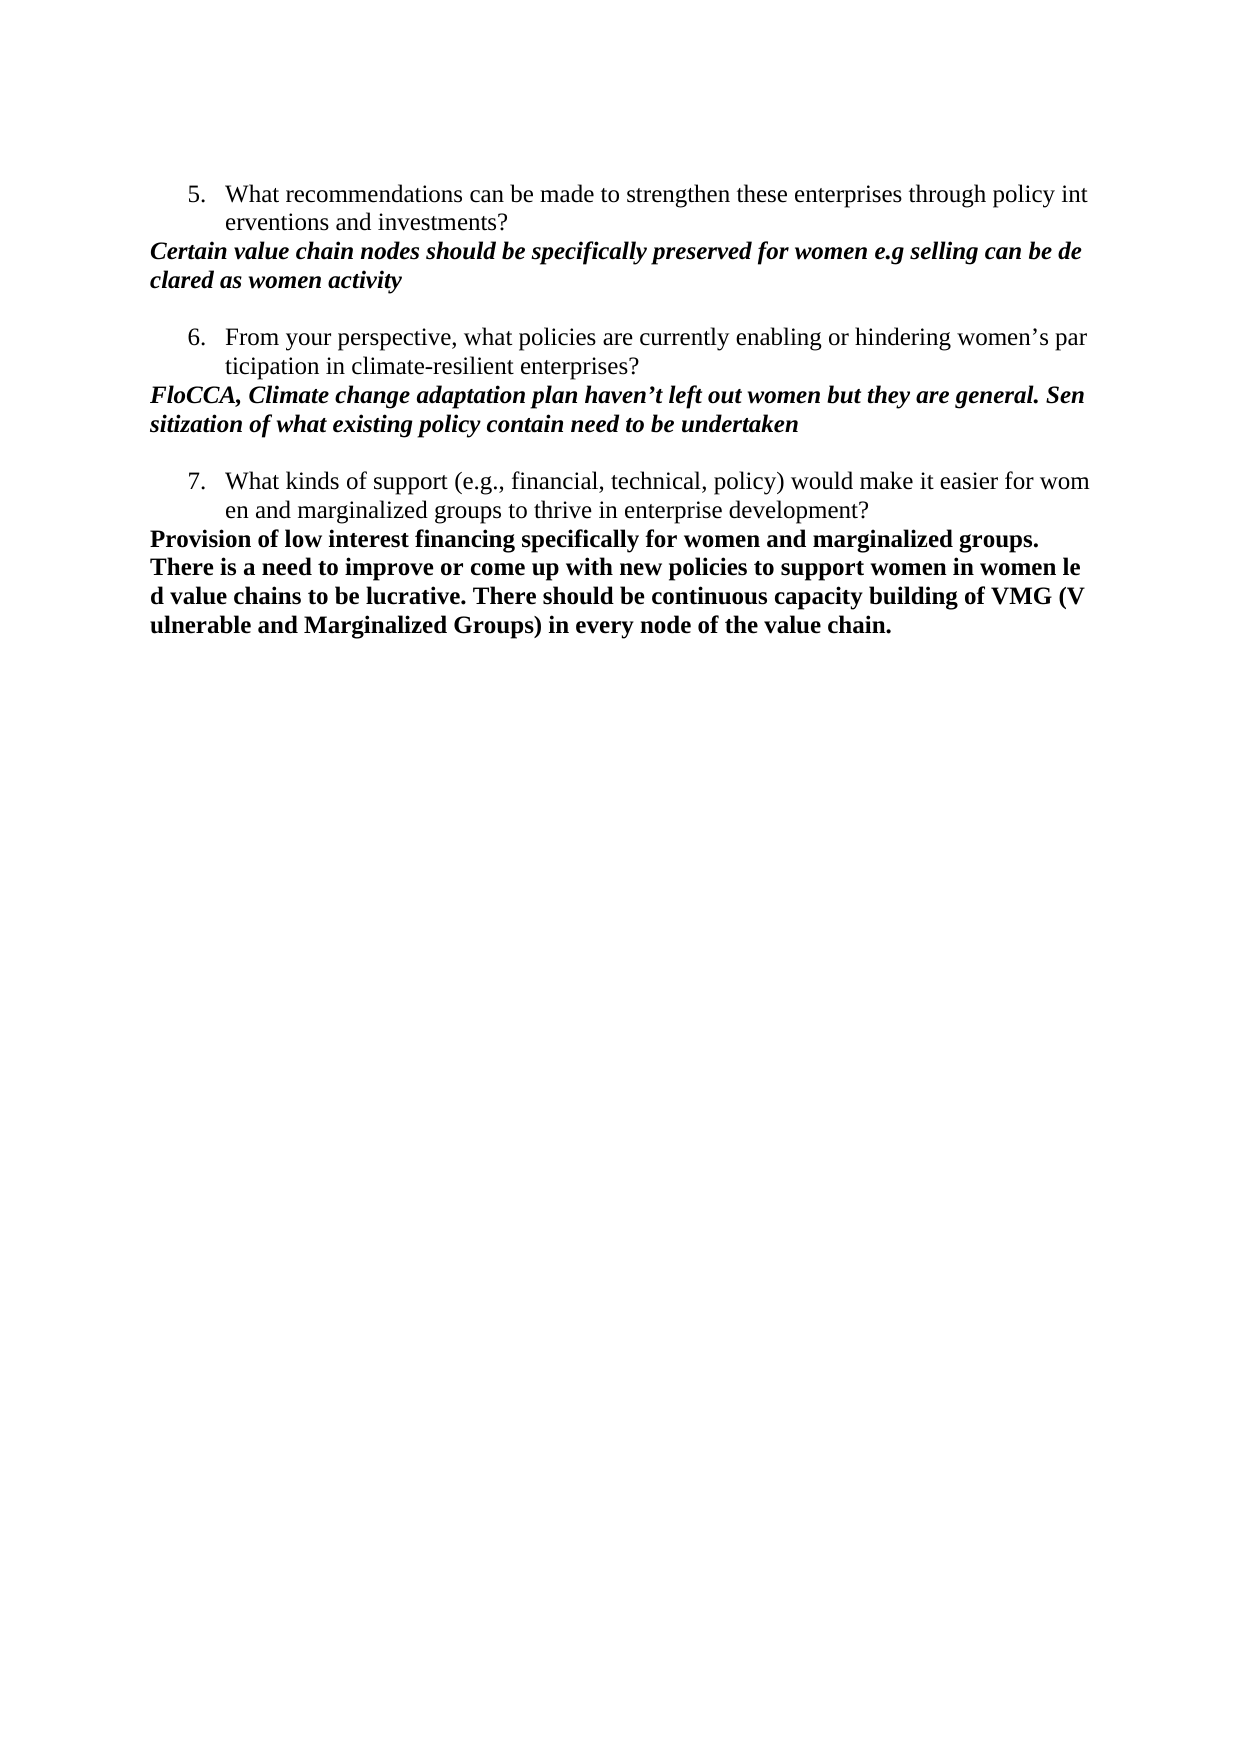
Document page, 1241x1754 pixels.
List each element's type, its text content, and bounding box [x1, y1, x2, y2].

text Provision of low interest financing specifically for women and marginalized groups. [150, 524, 1090, 552]
text Certain value chain nodes should be specifically preserved for women e.g selling can be declared as women activity [150, 236, 1090, 294]
list What recommendations can be made to strengthen these enterprises through policy interventions and investments? [187, 179, 1090, 236]
list What kinds of support (e.g., financial, technical, policy) would make it easier for women and marginalized groups to thrive in enterprise development? [187, 466, 1090, 524]
text FloCCA, Climate change adaptation plan haven’t left out women but they are general. Sensitization of what existing policy contain need to be undertaken [150, 380, 1090, 437]
text There is a need to improve or come up with new policies to support women in women led value chains to be lucrative. There should be continuous capacity building of VMG (Vulnerable and Marginalized Groups) in every node of the value chain. [150, 552, 1090, 639]
list From your perspective, what policies are currently enabling or hindering women’s participation in climate-resilient enterprises? [187, 322, 1090, 380]
